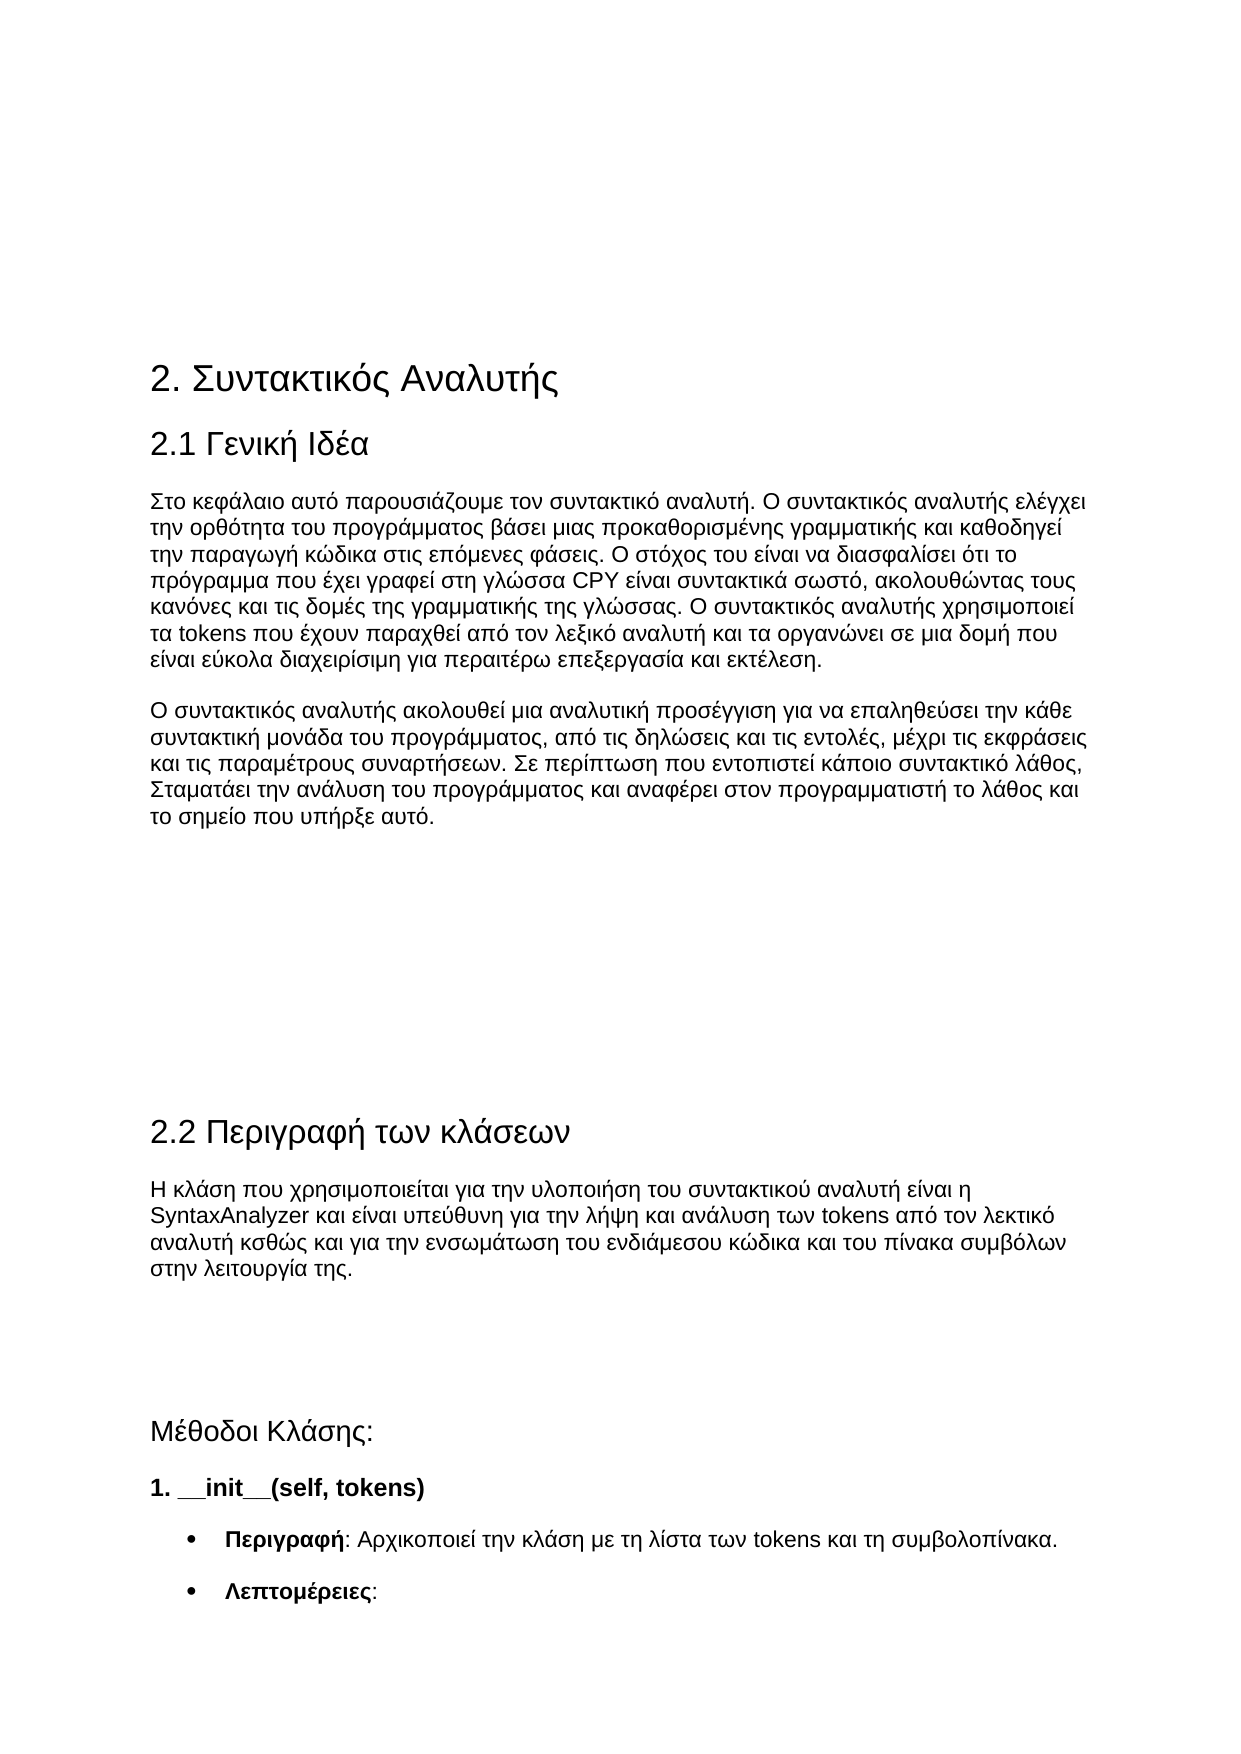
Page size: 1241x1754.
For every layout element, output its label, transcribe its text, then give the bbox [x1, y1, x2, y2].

text Μέθοδοι Κλάσης: [150, 1414, 1090, 1447]
text Ο συντακτικός αναλυτής ακολουθεί μια αναλυτική προσέγγιση για να επαληθεύσει την κάθε συντακτική μονάδα του προγράμματος, από τις δηλώσεις και τις εντολές, μέχρι τις εκφράσεις και τις παραμέτρους συναρτήσεων. Σε περίπτωση που εντοπιστεί κάποιο συντακτικό λάθος, Σταματάει την ανάλυση του προγράμματος και αναφέρει στον προγραμματιστή το λάθος και το σημείο που υπήρξε αυτό. [150, 697, 1090, 829]
text Η κλάση που χρησιμοποιείται για την υλοποιήση του συντακτικού αναλυτή είναι η SyntaxAnalyzer και είναι υπεύθυνη για την λήψη και ανάλυση των tokens από τον λεκτικό αναλυτή κσθώς και για την ενσωμάτωση του ενδιάμεσου κώδικα και του πίνακα συμβόλων στην λειτουργία της. [150, 1176, 1090, 1281]
text 1. __init__(self, tokens) [150, 1472, 1090, 1501]
list Λεπτομέρειες: [187, 1578, 1090, 1604]
text 2.2 Περιγραφή των κλάσεων [150, 1113, 1090, 1151]
text 2.1 Γενική Ιδέα [150, 424, 1090, 463]
text 2. Συντακτικός Αναλυτής [150, 356, 1090, 399]
text Στο κεφάλαιο αυτό παρουσιάζουμε τον συντακτικό αναλυτή. Ο συντακτικός αναλυτής ελέγχει την ορθότητα του προγράμματος βάσει μιας προκαθορισμένης γραμματικής και καθοδηγεί την παραγωγή κώδικα στις επόμενες φάσεις. Ο στόχος του είναι να διασφαλίσει ότι το πρόγραμμα που έχει γραφεί στη γλώσσα CPY είναι συντακτικά σωστό, ακολουθώντας τους κανόνες και τις δομές της γραμματικής της γλώσσας. Ο συντακτικός αναλυτής χρησιμοποιεί τα tokens που έχουν παραχθεί από τον λεξικό αναλυτή και τα οργανώνει σε μια δομή που είναι εύκολα διαχειρίσιμη για περαιτέρω επεξεργασία και εκτέλεση. [150, 488, 1090, 672]
list Περιγραφή: Αρχικοποιεί την κλάση με τη λίστα των tokens και τη συμβολοπίνακα. [187, 1526, 1090, 1553]
